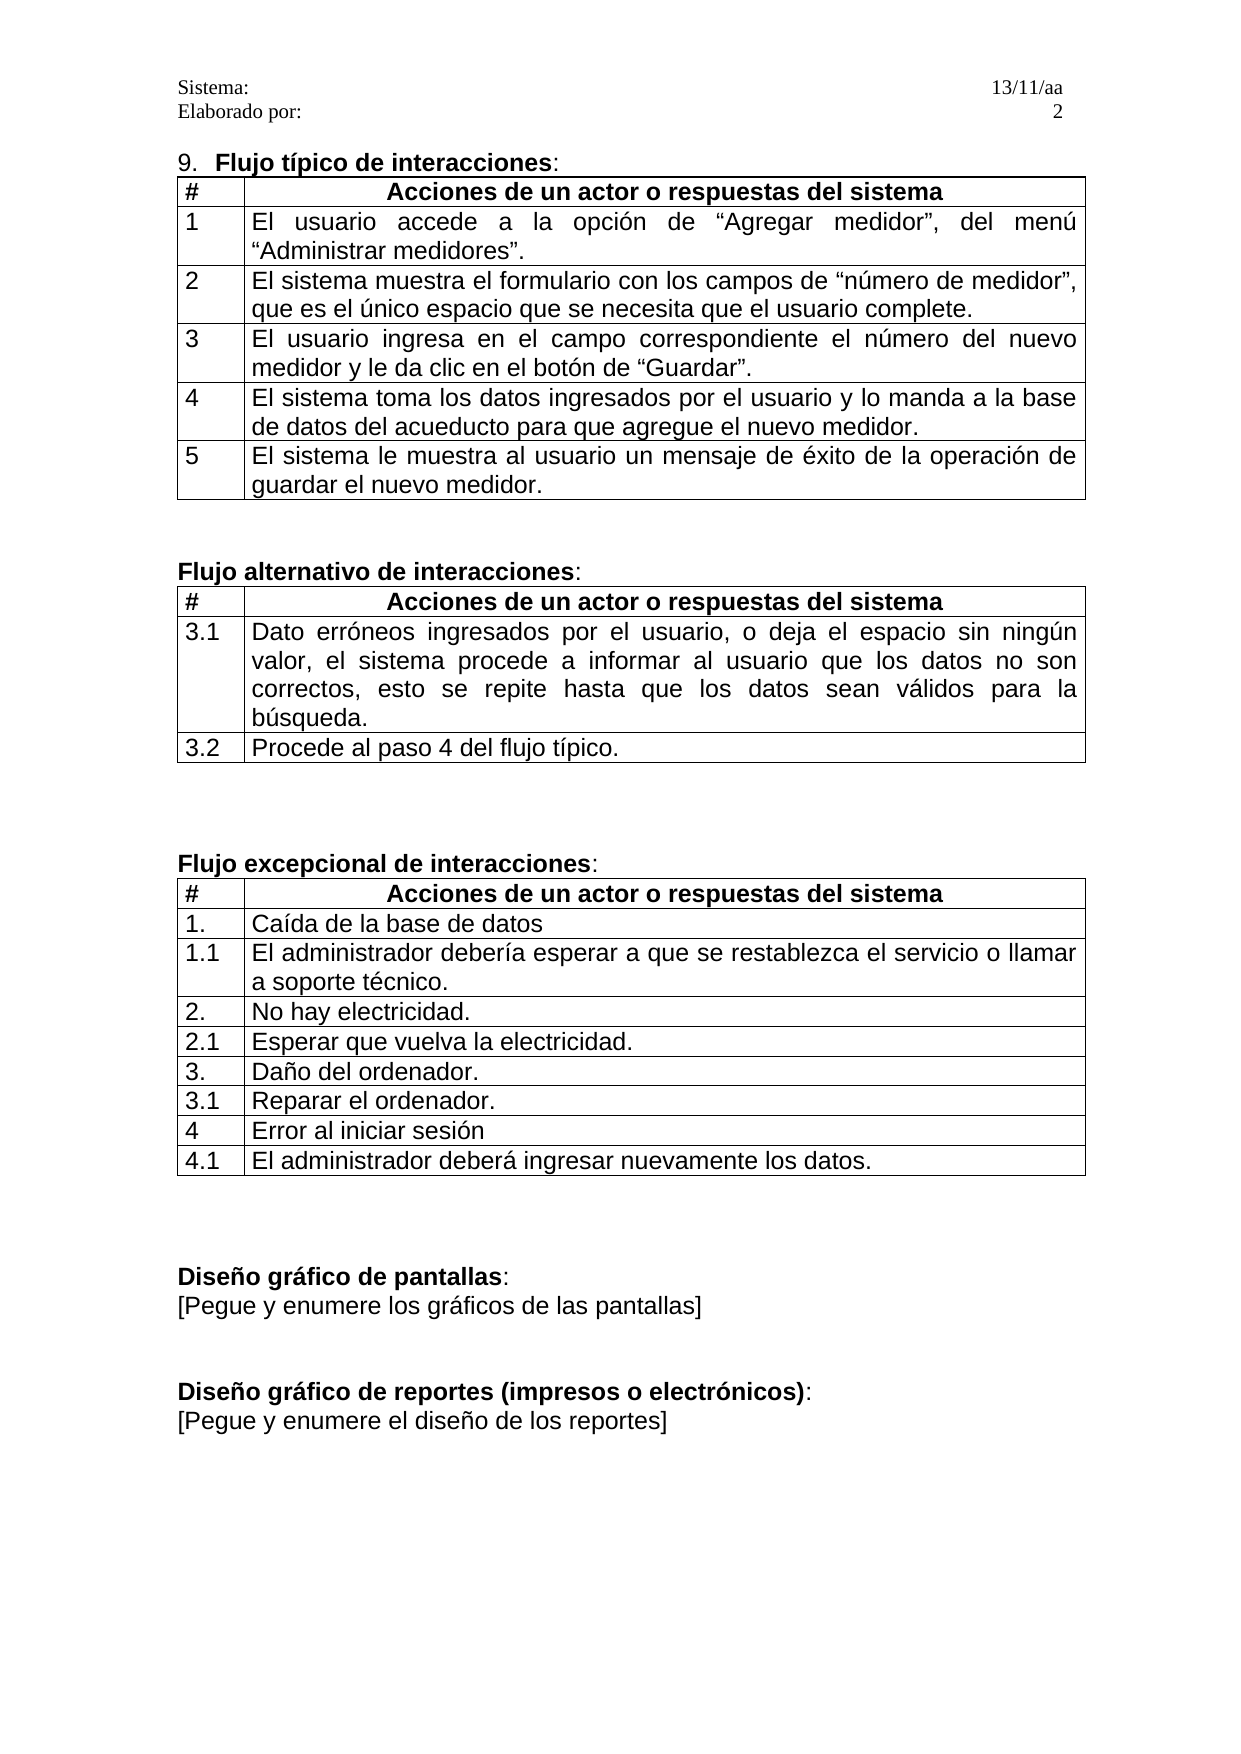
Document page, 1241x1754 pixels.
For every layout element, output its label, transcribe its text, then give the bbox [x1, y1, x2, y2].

table_cell 2 [178, 266, 244, 323]
table_cell El usuario accede a la opción de “Agregar medidor”, del menú “Administrar medidores”. [245, 207, 1085, 265]
table_cell Esperar que vuelva la electricidad. [245, 1027, 1085, 1056]
table_cell Caída de la base de datos [245, 909, 1085, 937]
table_cell 3 [178, 324, 244, 382]
table_cell Procede al paso 4 del flujo típico. [245, 733, 1085, 762]
table_cell El administrador deberá ingresar nuevamente los datos. [245, 1146, 1085, 1175]
table_header # [178, 879, 244, 908]
table_cell No hay electricidad. [245, 997, 1085, 1026]
table_cell 4.1 [178, 1146, 244, 1175]
table_cell 1 [178, 207, 244, 265]
table_cell El sistema le muestra al usuario un mensaje de éxito de la operación de guardar el nuevo medidor. [245, 441, 1085, 499]
table_cell 5 [178, 441, 244, 499]
table_header # [178, 178, 244, 206]
text Flujo excepcional de interacciones: [177, 849, 1063, 878]
table_cell Reparar el ordenador. [245, 1086, 1085, 1115]
table_cell El sistema toma los datos ingresados por el usuario y lo manda a la base de datos del acueducto para que agregue el nuevo medidor. [245, 383, 1085, 440]
table_cell 4 [178, 1116, 244, 1145]
table_cell 3. [178, 1057, 244, 1085]
table_cell El administrador debería esperar a que se restablezca el servicio o llamar a soporte técnico. [245, 939, 1085, 996]
table_cell 3.1 [178, 1086, 244, 1115]
table_cell Dato erróneos ingresados por el usuario, o deja el espacio sin ningún valor, el sistema procede a informar al usuario que los datos no son correctos, esto se repite hasta que los datos sean válidos para la búsqueda. [245, 617, 1085, 732]
text Diseño gráfico de pantallas: [177, 1262, 1063, 1291]
text [Pegue y enumere el diseño de los reportes] [177, 1406, 1063, 1434]
text [Pegue y enumere los gráficos de las pantallas] [177, 1291, 1063, 1319]
table_cell El usuario ingresa en el campo correspondiente el número del nuevo medidor y le da clic en el botón de “Guardar”. [245, 324, 1085, 382]
table_cell 2.1 [178, 1027, 244, 1056]
table_header Acciones de un actor o respuestas del sistema [245, 587, 1085, 616]
text Diseño gráfico de reportes (impresos o electrónicos): [177, 1377, 1063, 1406]
table_cell Daño del ordenador. [245, 1057, 1085, 1085]
table_header Acciones de un actor o respuestas del sistema [245, 879, 1085, 908]
table_cell 2. [178, 997, 244, 1026]
table_cell 4 [178, 383, 244, 440]
text Flujo alternativo de interacciones: [177, 557, 1063, 586]
table_header # [178, 587, 244, 616]
table_cell 3.1 [178, 617, 244, 732]
table_cell Error al iniciar sesión [245, 1116, 1085, 1145]
table_cell 3.2 [178, 733, 244, 762]
table_header Acciones de un actor o respuestas del sistema [245, 178, 1085, 206]
table_cell 1. [178, 909, 244, 937]
table_cell 1.1 [178, 939, 244, 996]
list Flujo típico de interacciones: [177, 148, 1063, 176]
table_cell El sistema muestra el formulario con los campos de “número de medidor”, que es el único espacio que se necesita que el usuario complete. [245, 266, 1085, 323]
